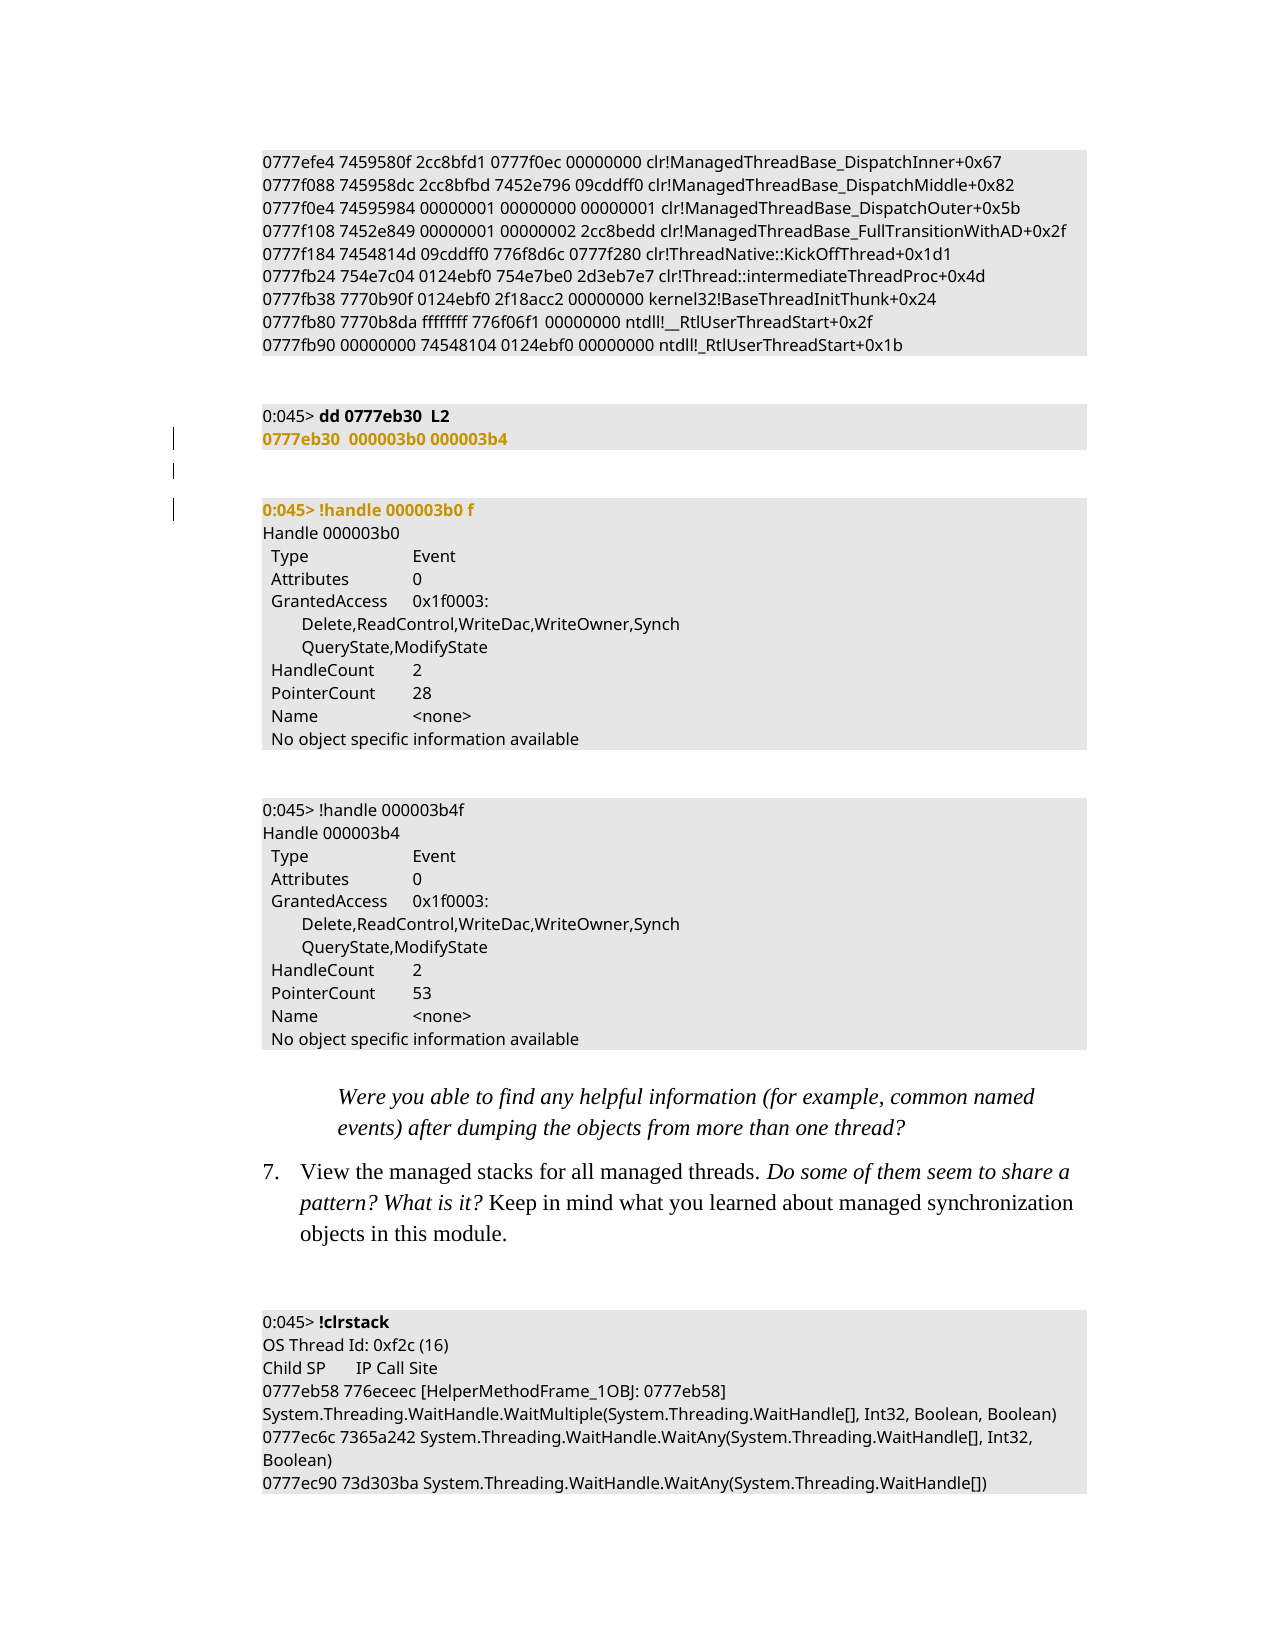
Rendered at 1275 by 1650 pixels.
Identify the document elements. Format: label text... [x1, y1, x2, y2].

text 0777fb38 7770b90f 0124ebf0 2f18acc2 00000000 kernel32!BaseThreadInitThunk+0x24 [262, 287, 1087, 310]
text Handle 000003b0 [262, 521, 1087, 544]
text 0777ec6c 7365a242 System.Threading.WaitHandle.WaitAny(System.Threading.WaitHandle[], Int32, Boolean) [262, 1425, 1087, 1471]
text Delete,ReadControl,WriteDac,WriteOwner,Synch [262, 912, 1087, 935]
text QueryState,ModifyState [262, 635, 1087, 658]
text Name <none> [262, 1004, 1087, 1027]
text Handle 000003b4 [262, 821, 1087, 844]
text HandleCount 2 [262, 958, 1087, 981]
text 0777f088 745958dc 2cc8bfbd 7452e796 09cddff0 clr!ManagedThreadBase_DispatchMiddle+0x82 [262, 173, 1087, 196]
text No object specific information available [262, 727, 1087, 750]
text PointerCount 28 [262, 681, 1087, 704]
text PointerCount 53 [262, 981, 1087, 1004]
text Type Event [262, 544, 1087, 567]
text Type Event [262, 844, 1087, 867]
text QueryState,ModifyState [262, 935, 1087, 958]
text Delete,ReadControl,WriteDac,WriteOwner,Synch [262, 612, 1087, 635]
text Child SP IP Call Site [262, 1356, 1087, 1379]
text 0777fb90 00000000 74548104 0124ebf0 00000000 ntdll!_RtlUserThreadStart+0x1b [262, 333, 1087, 356]
text 0:045> !handle 000003b0 f [262, 498, 1087, 521]
text Name <none> [262, 704, 1087, 727]
text No object specific information available [262, 1027, 1087, 1050]
text 0777f108 7452e849 00000001 00000002 2cc8bedd clr!ManagedThreadBase_FullTransitionWithAD+0x2f [262, 219, 1087, 242]
text 0777eb30 000003b0 000003b4 [262, 427, 1087, 450]
text Attributes 0 [262, 567, 1087, 589]
text 0777f0e4 74595984 00000001 00000000 00000001 clr!ManagedThreadBase_DispatchOuter+0x5b [262, 196, 1087, 219]
text OS Thread Id: 0xf2c (16) [262, 1333, 1087, 1356]
text 0:045> !clrstack [262, 1310, 1087, 1333]
text 0777ec90 73d303ba System.Threading.WaitHandle.WaitAny(System.Threading.WaitHandle[]) [262, 1471, 1087, 1494]
text 0777fb24 754e7c04 0124ebf0 754e7be0 2d3eb7e7 clr!Thread::intermediateThreadProc+0x4d [262, 264, 1087, 287]
text HandleCount 2 [262, 658, 1087, 681]
text 0777eb58 776eceec [HelperMethodFrame_1OBJ: 0777eb58] System.Threading.WaitHandle.WaitMultiple(System.Threading.WaitHandle[], Int32, Boolean, Boolean) [262, 1379, 1087, 1425]
text 0777efe4 7459580f 2cc8bfd1 0777f0ec 00000000 clr!ManagedThreadBase_DispatchInner+0x67 [262, 150, 1087, 173]
text 0:045> dd 0777eb30 L2 [262, 404, 1087, 427]
list Were you able to find any helpful information (for example, common named events) after dumping the objects from more than one thread? [337, 1079, 1087, 1142]
text View the managed stacks for all managed threads. Do some of them seem to share a pattern? What is it? Keep in mind what you learned about managed synchronization objects in this module. [262, 1154, 1087, 1248]
text 0777f184 7454814d 09cddff0 776f8d6c 0777f280 clr!ThreadNative::KickOffThread+0x1d1 [262, 242, 1087, 264]
text GrantedAccess 0x1f0003: [262, 889, 1087, 912]
text Attributes 0 [262, 867, 1087, 889]
text GrantedAccess 0x1f0003: [262, 589, 1087, 612]
text 0777fb80 7770b8da ffffffff 776f06f1 00000000 ntdll!__RtlUserThreadStart+0x2f [262, 310, 1087, 333]
text 0:045> !handle 000003b4f [262, 798, 1087, 821]
